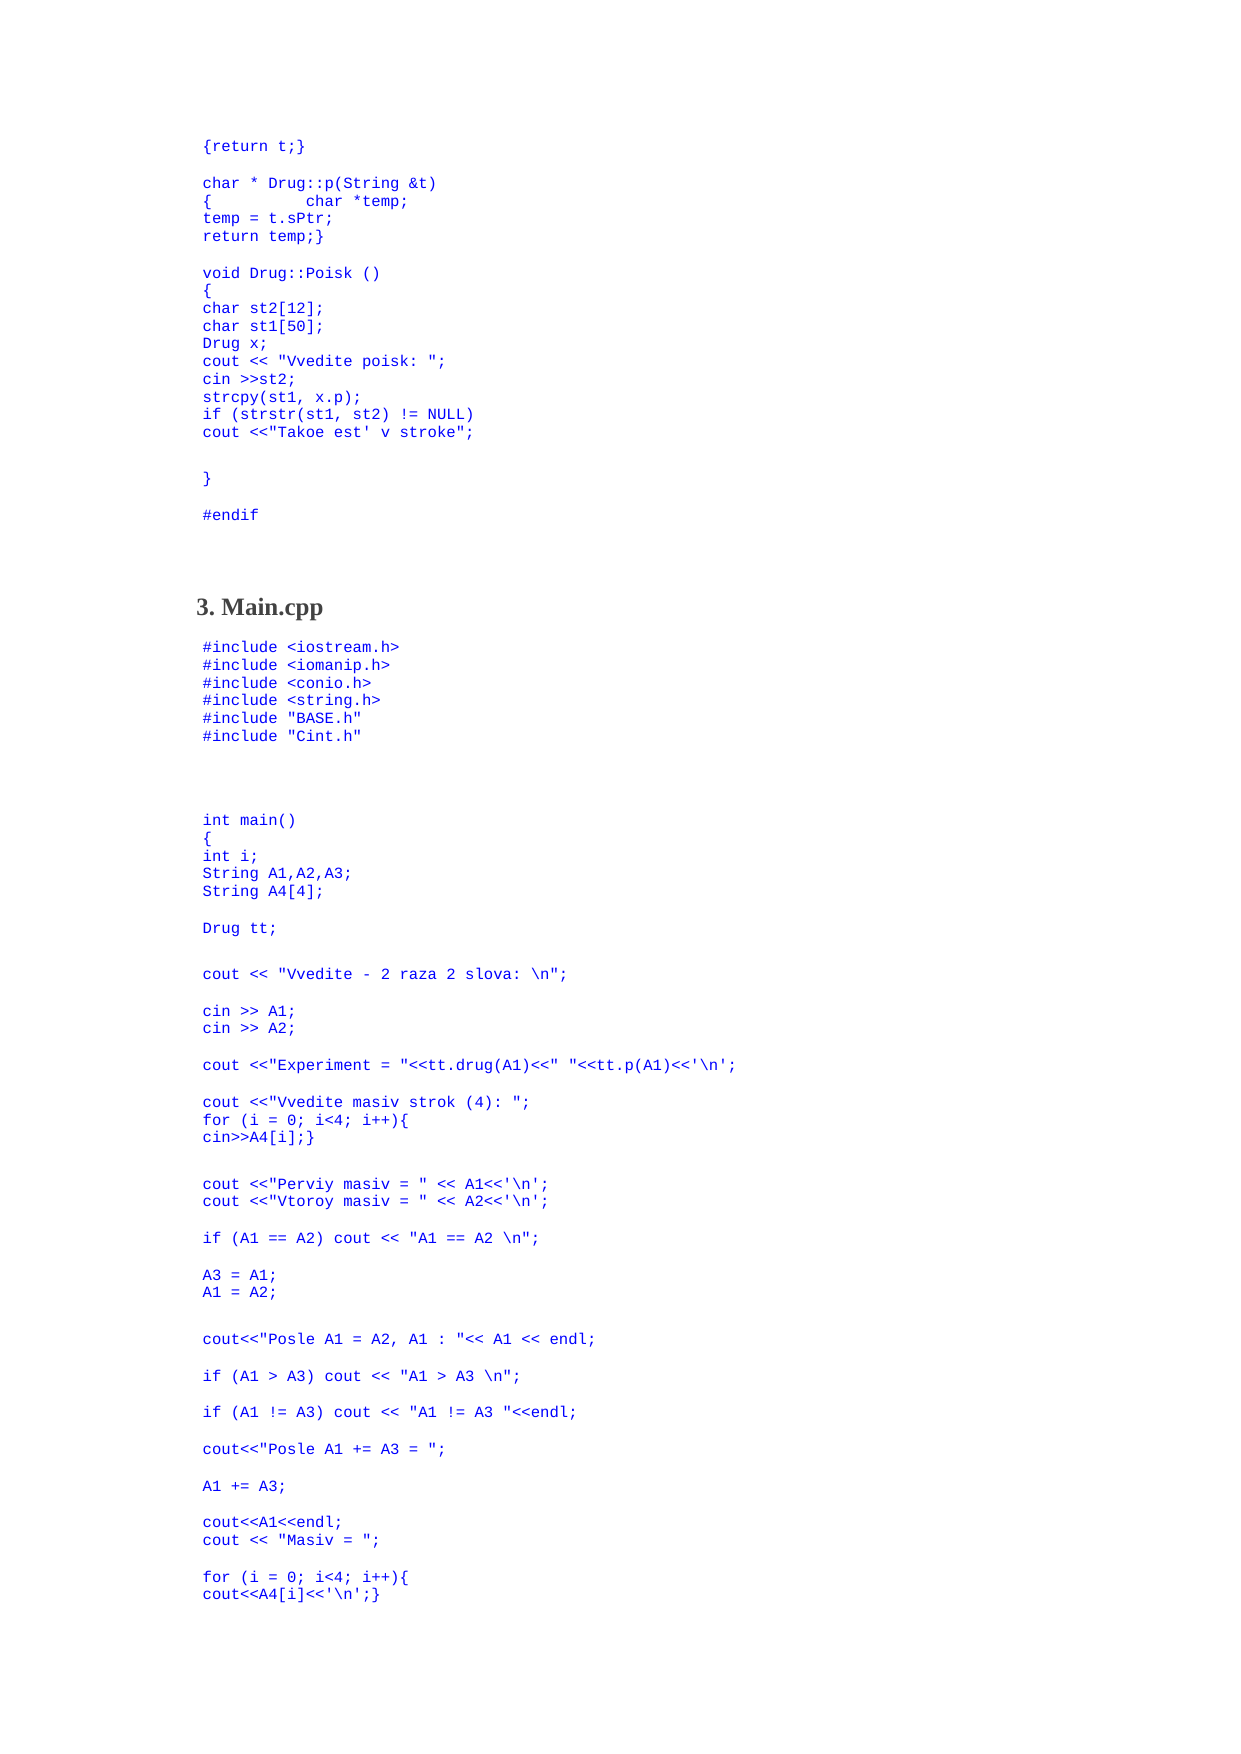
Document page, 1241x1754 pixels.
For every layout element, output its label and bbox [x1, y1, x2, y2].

table_header [176, 118, 1150, 1625]
